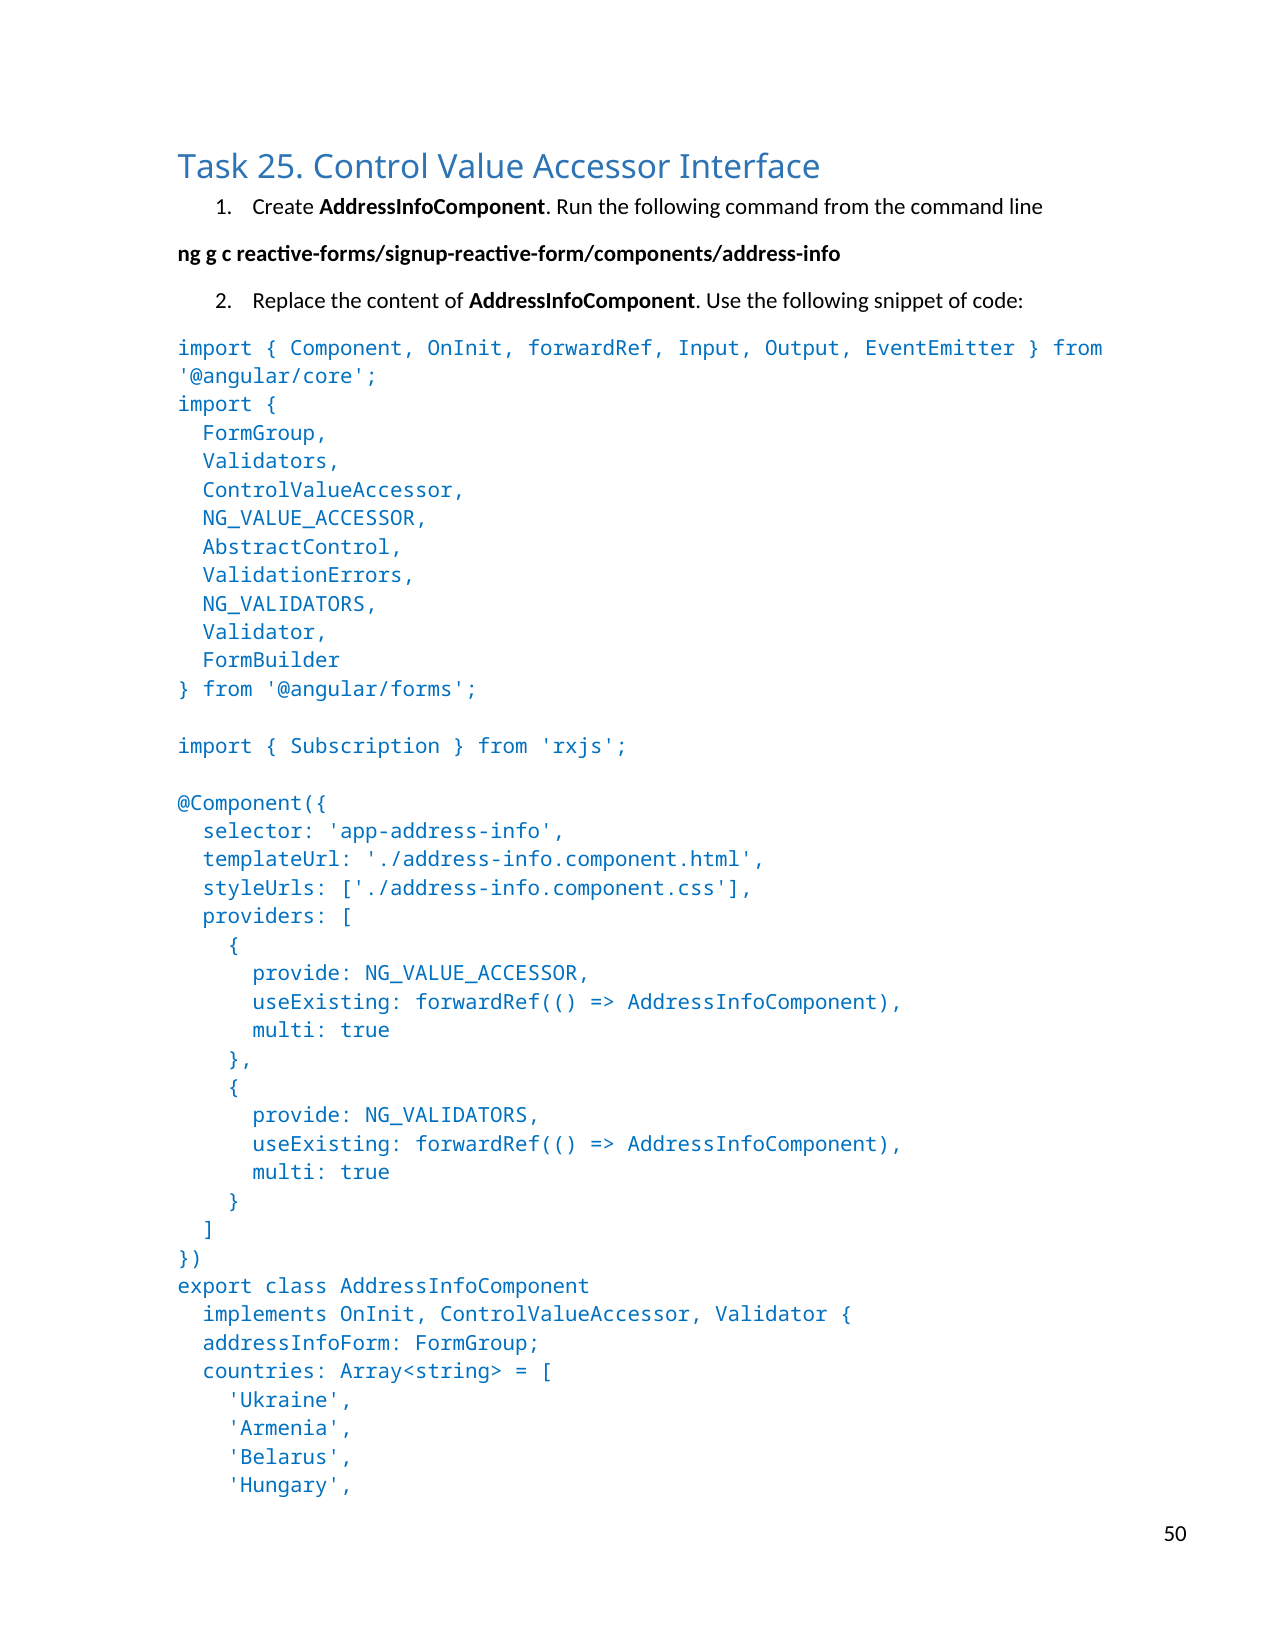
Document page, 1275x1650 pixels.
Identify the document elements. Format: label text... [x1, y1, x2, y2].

text Validators, [177, 446, 1186, 475]
text selector: 'app-address-info', [177, 816, 1186, 844]
text FormBuilder [177, 646, 1186, 674]
text @Component({ [177, 788, 1186, 816]
list Create AddressInfoComponent. Run the following command from the command line [215, 192, 1186, 220]
text 'Belarus', [177, 1442, 1186, 1470]
text ] [177, 1214, 1186, 1243]
text export class AddressInfoComponent [177, 1271, 1186, 1299]
text Validator, [177, 617, 1186, 646]
text addressInfoForm: FormGroup; [177, 1328, 1186, 1356]
text NG_VALIDATORS, [177, 589, 1186, 617]
text import { Component, OnInit, forwardRef, Input, Output, EventEmitter } from '@angular/core'; [177, 333, 1186, 389]
text countries: Array<string> = [ [177, 1356, 1186, 1385]
text ControlValueAccessor, [177, 475, 1186, 503]
text styleUrls: ['./address-info.component.css'], [177, 873, 1186, 901]
text } from '@angular/forms'; [177, 674, 1186, 702]
text AbstractControl, [177, 532, 1186, 560]
text implements OnInit, ControlValueAccessor, Validator { [177, 1299, 1186, 1328]
subtitle Task 25. Control Value Accessor Interface [177, 143, 1186, 188]
text import { [177, 389, 1186, 418]
text }) [177, 1243, 1186, 1271]
text multi: true [177, 1157, 1186, 1186]
text providers: [ [177, 901, 1186, 930]
text useExisting: forwardRef(() => AddressInfoComponent), [177, 987, 1186, 1015]
text provide: NG_VALIDATORS, [177, 1101, 1186, 1129]
text useExisting: forwardRef(() => AddressInfoComponent), [177, 1129, 1186, 1157]
text provide: NG_VALUE_ACCESSOR, [177, 958, 1186, 987]
text }, [177, 1044, 1186, 1072]
text FormGroup, [177, 418, 1186, 446]
text NG_VALUE_ACCESSOR, [177, 503, 1186, 532]
text { [177, 930, 1186, 958]
text ng g c reactive-forms/signup-reactive-form/components/address-info [177, 239, 1186, 267]
text 'Ukraine', [177, 1385, 1186, 1413]
text 'Hungary', [177, 1470, 1186, 1499]
text 'Armenia', [177, 1413, 1186, 1442]
text { [177, 1072, 1186, 1101]
text } [177, 1186, 1186, 1214]
text ValidationErrors, [177, 560, 1186, 589]
list Replace the content of AddressInfoComponent. Use the following snippet of code: [215, 286, 1186, 314]
text multi: true [177, 1015, 1186, 1044]
text templateUrl: './address-info.component.html', [177, 844, 1186, 873]
text import { Subscription } from 'rxjs'; [177, 731, 1186, 759]
